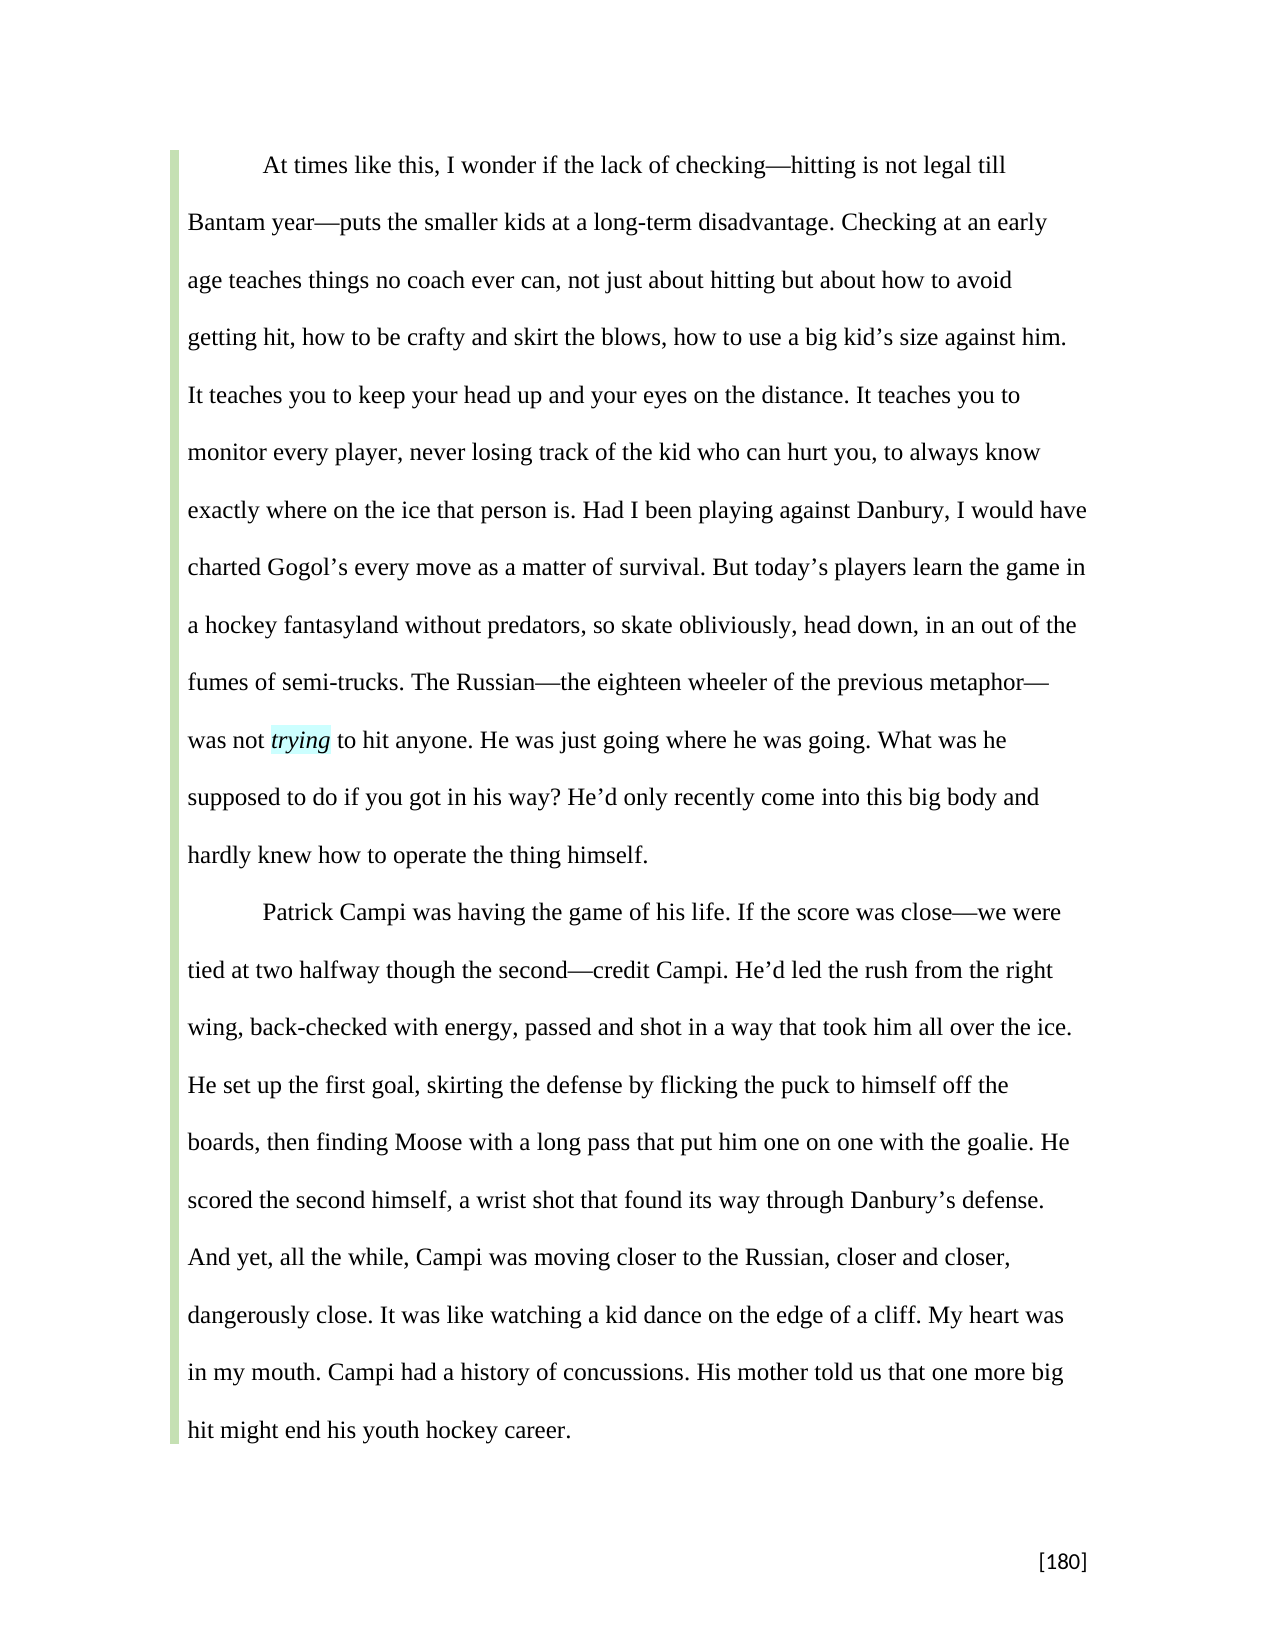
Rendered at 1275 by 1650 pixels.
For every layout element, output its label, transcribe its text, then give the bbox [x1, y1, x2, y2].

text Patrick Campi was having the game of his life. If the score was close—we were tied at two halfway though the second—credit Campi. He’d led the rush from the right wing, back-checked with energy, passed and shot in a way that took him all over the ice. He set up the first goal, skirting the defense by flicking the puck to himself off the boards, then finding Moose with a long pass that put him one on one with the goalie. He scored the second himself, a wrist shot that found its way through Danbury’s defense. And yet, all the while, Campi was moving closer to the Russian, closer and closer, dangerously close. It was like watching a kid dance on the edge of a cliff. My heart was in my mouth. Campi had a history of concussions. His mother told us that one more big hit might end his youth hockey career. [179, 897, 1087, 1444]
text At times like this, I wonder if the lack of checking—hitting is not legal till Bantam year—puts the smaller kids at a long-term disadvantage. Checking at an early age teaches things no coach ever can, not just about hitting but about how to avoid getting hit, how to be crafty and skirt the blows, how to use a big kid’s size against him. It teaches you to keep your head up and your eyes on the distance. It teaches you to monitor every player, never losing track of the kid who can hurt you, to always know exactly where on the ice that person is. Had I been playing against Danbury, I would have charted Gogol’s every move as a matter of survival. But today’s players learn the game in a hockey fantasyland without predators, so skate obliviously, head down, in an out of the fumes of semi-trucks. The Russian—the eighteen wheeler of the previous metaphor—was not trying to hit anyone. He was just going where he was going. What was he supposed to do if you got in his way? He’d only recently come into this big body and hardly knew how to operate the thing himself. [187, 150, 1087, 869]
